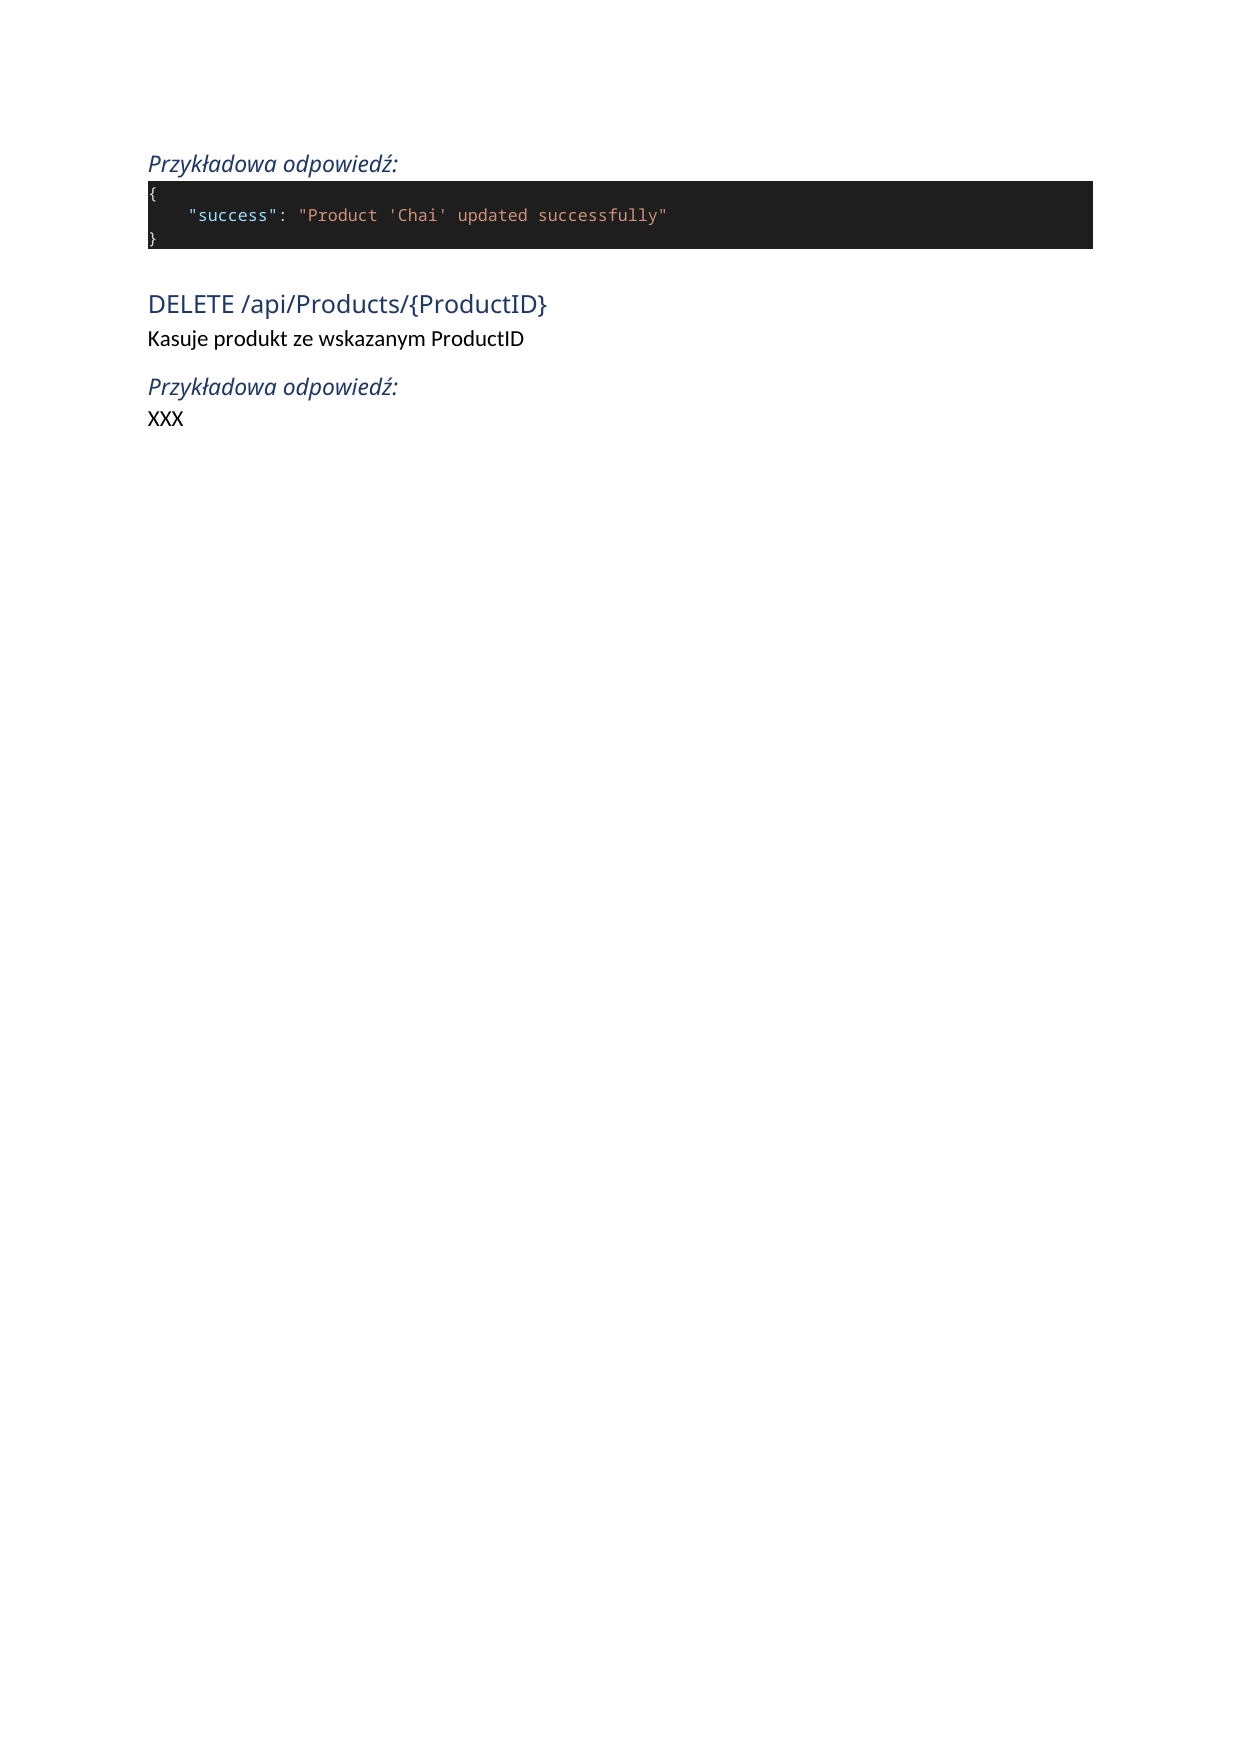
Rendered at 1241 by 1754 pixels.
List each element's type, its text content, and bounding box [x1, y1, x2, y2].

subtitle Przykładowa odpowiedź: [148, 148, 1093, 179]
subtitle DELETE /api/Products/{ProductID} [148, 287, 1093, 321]
subtitle Przykładowa odpowiedź: [148, 371, 1093, 402]
text XXX [148, 404, 1093, 432]
text } [148, 227, 1093, 249]
text "success": "Product 'Chai' updated successfully" [148, 204, 1093, 227]
text Kasuje produkt ze wskazanym ProductID [148, 324, 1093, 352]
text { [148, 181, 1093, 204]
